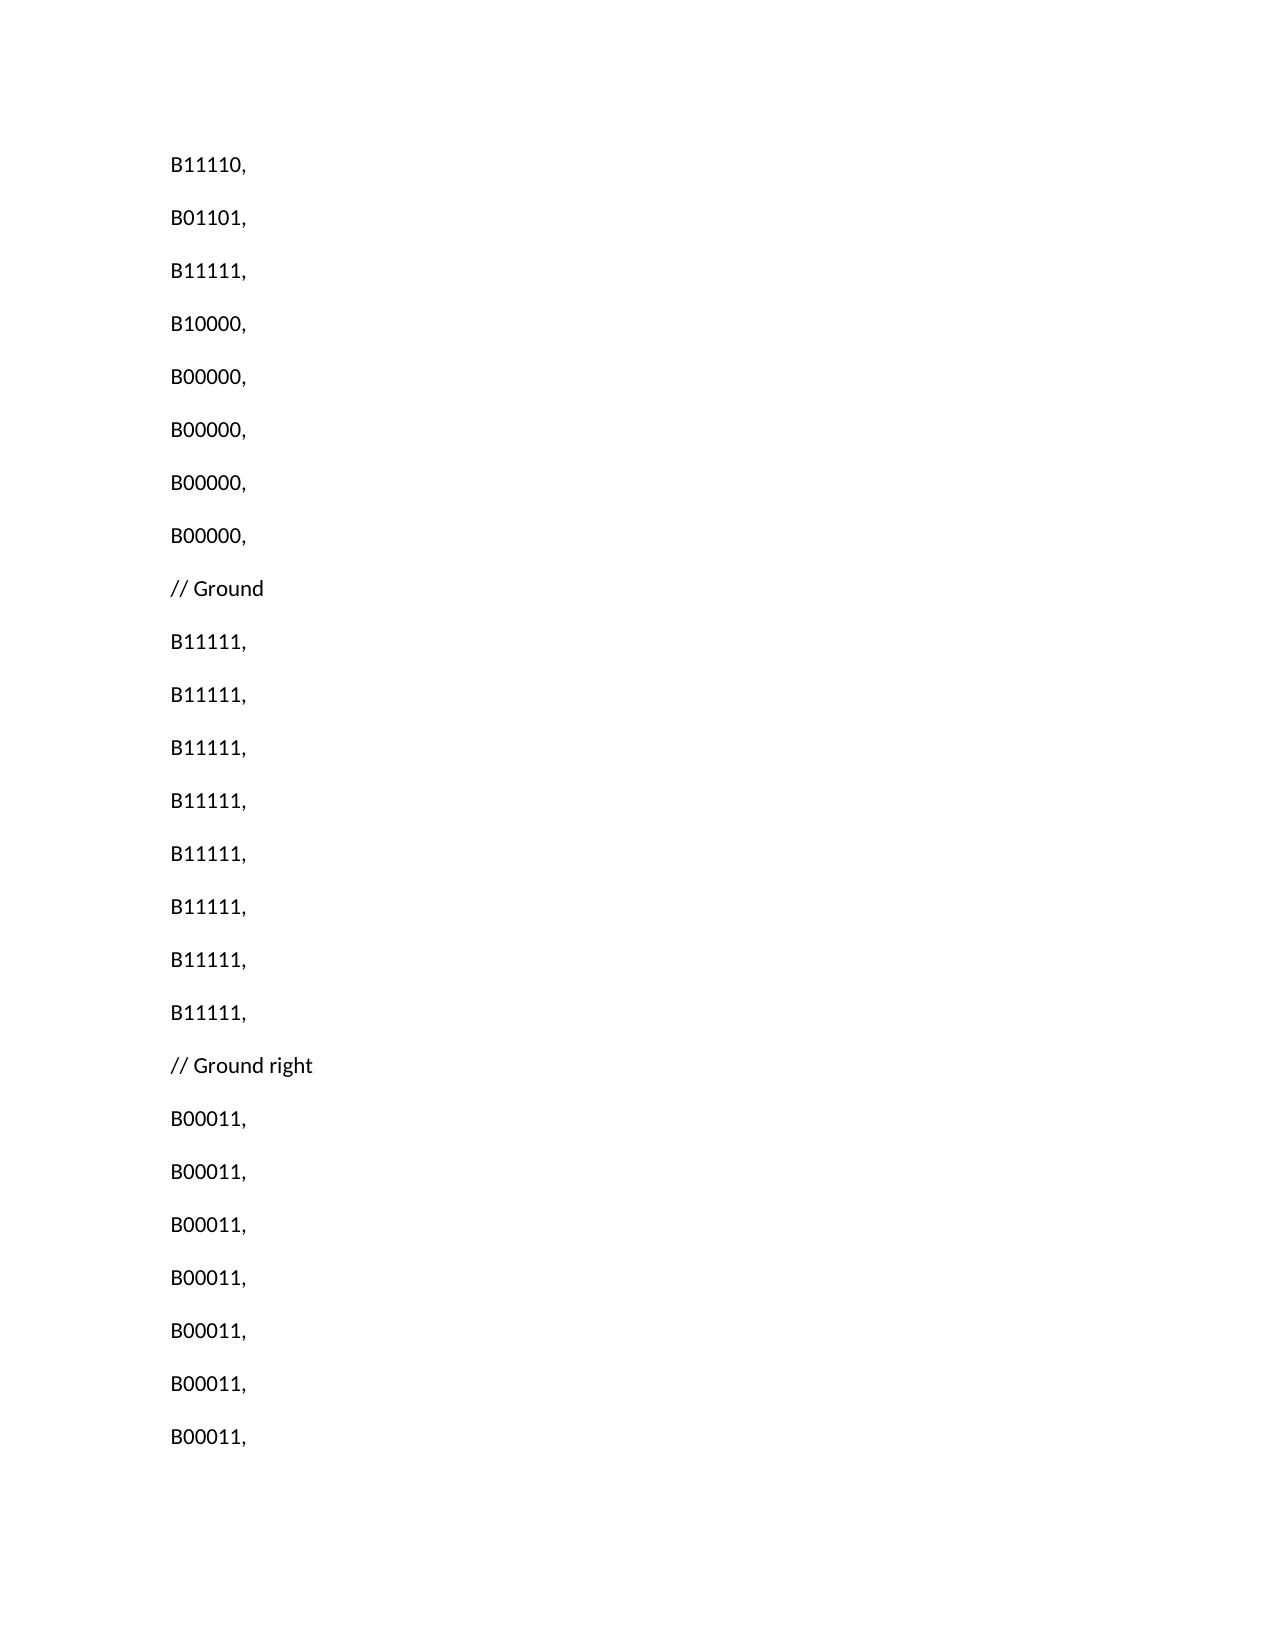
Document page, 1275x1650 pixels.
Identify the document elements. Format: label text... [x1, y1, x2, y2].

text B11111, [150, 892, 1125, 920]
text B00011, [150, 1157, 1125, 1185]
text B00011, [150, 1263, 1125, 1291]
text B11111, [150, 627, 1125, 655]
text B11111, [150, 945, 1125, 973]
text B11111, [150, 786, 1125, 814]
text B11111, [150, 998, 1125, 1026]
text B00011, [150, 1104, 1125, 1132]
text B11111, [150, 839, 1125, 867]
text B00000, [150, 362, 1125, 390]
text // Ground [150, 574, 1125, 602]
text B00000, [150, 415, 1125, 443]
text B01101, [150, 203, 1125, 231]
text B00000, [150, 468, 1125, 496]
text B00000, [150, 521, 1125, 549]
text B00011, [150, 1210, 1125, 1238]
text B11111, [150, 256, 1125, 284]
text B11110, [150, 150, 1125, 178]
text B11111, [150, 680, 1125, 708]
text // Ground right [150, 1051, 1125, 1079]
text B10000, [150, 309, 1125, 337]
text B11111, [150, 733, 1125, 761]
text B00011, [150, 1369, 1125, 1397]
text B00011, [150, 1422, 1125, 1451]
text B00011, [150, 1316, 1125, 1344]
